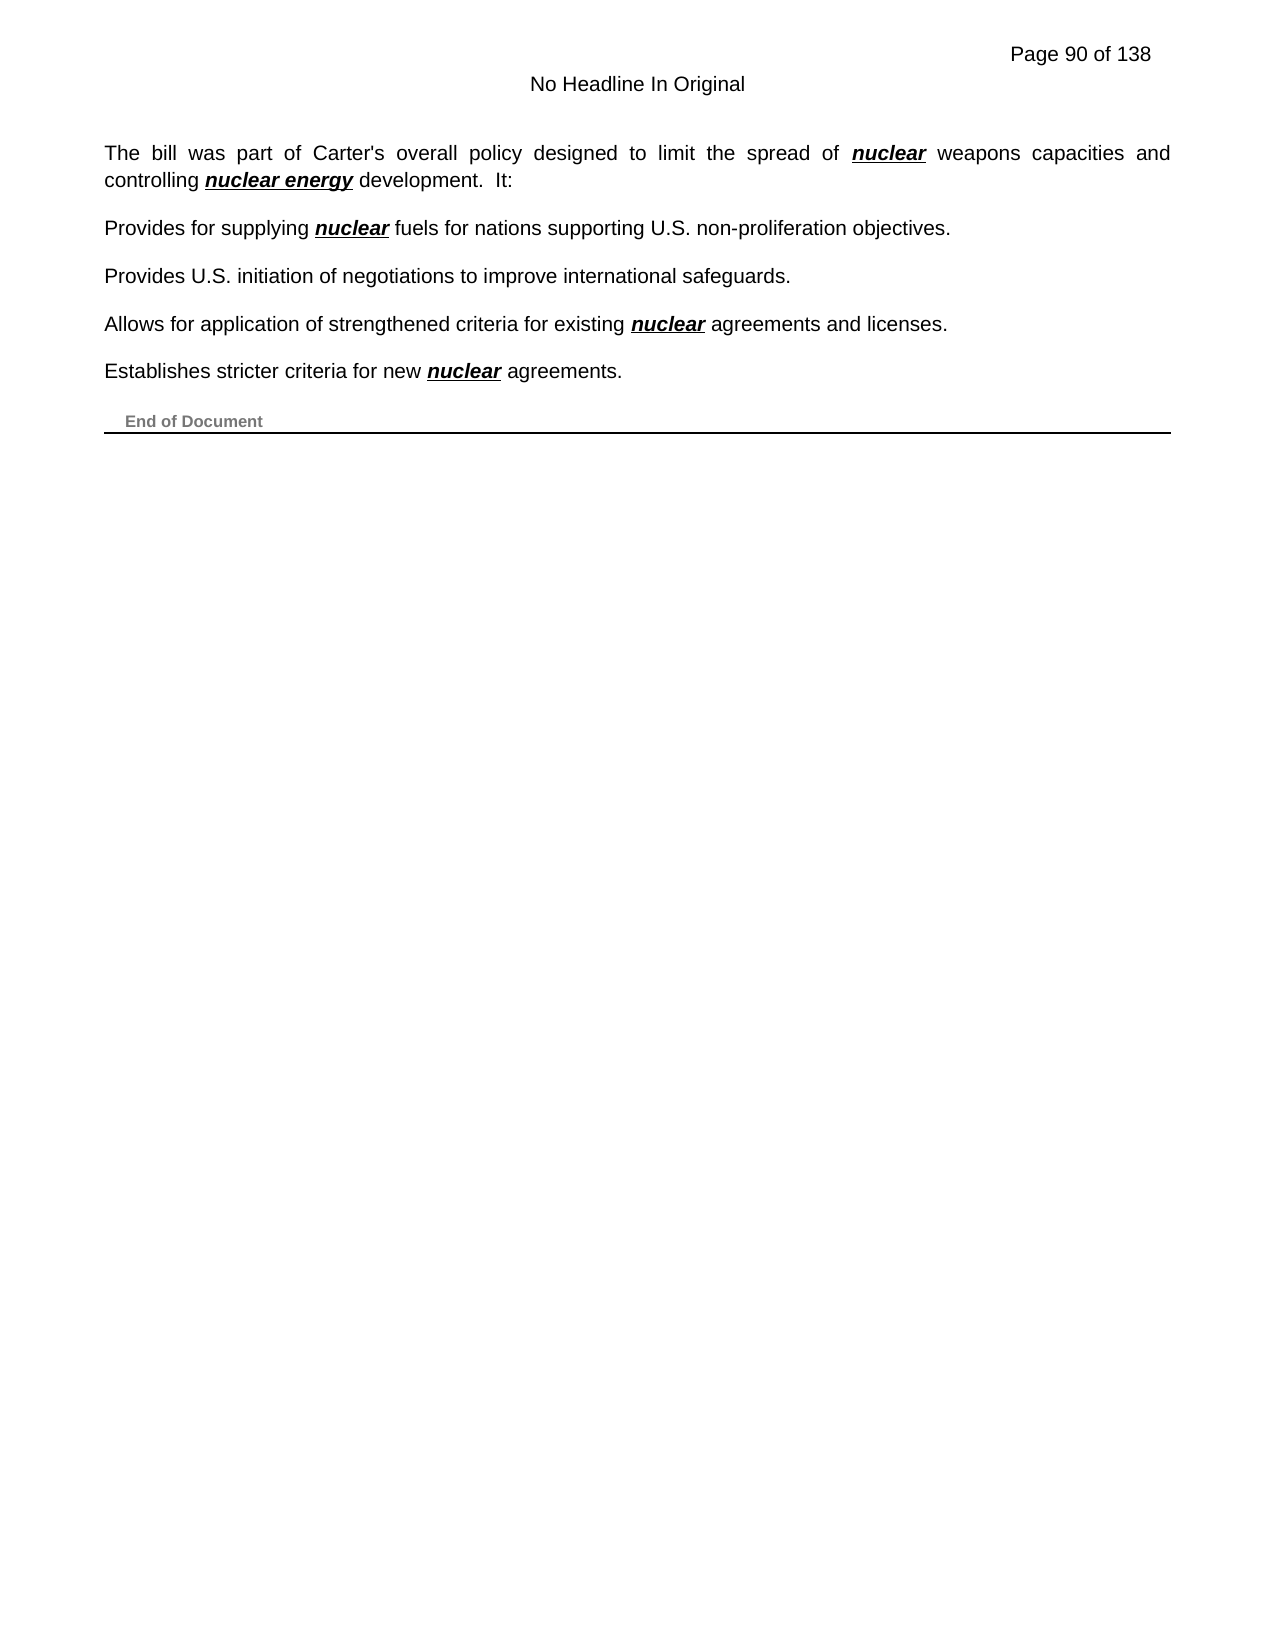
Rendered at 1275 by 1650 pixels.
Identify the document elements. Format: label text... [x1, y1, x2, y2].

text Allows for application of strengthened criteria for existing nuclear agreements and licenses. [104, 308, 1171, 335]
text Provides for supplying nuclear fuels for nations supporting U.S. non-proliferation objectives. [104, 212, 1171, 239]
text The bill was part of Carter's overall policy designed to limit the spread of nuclear weapons capacities and controlling nuclear energy development. It: [104, 137, 1171, 192]
text Establishes stricter criteria for new nuclear agreements. [104, 356, 1171, 383]
text Provides U.S. initiation of negotiations to improve international safeguards. [104, 260, 1171, 287]
text End of Document [125, 412, 1171, 431]
